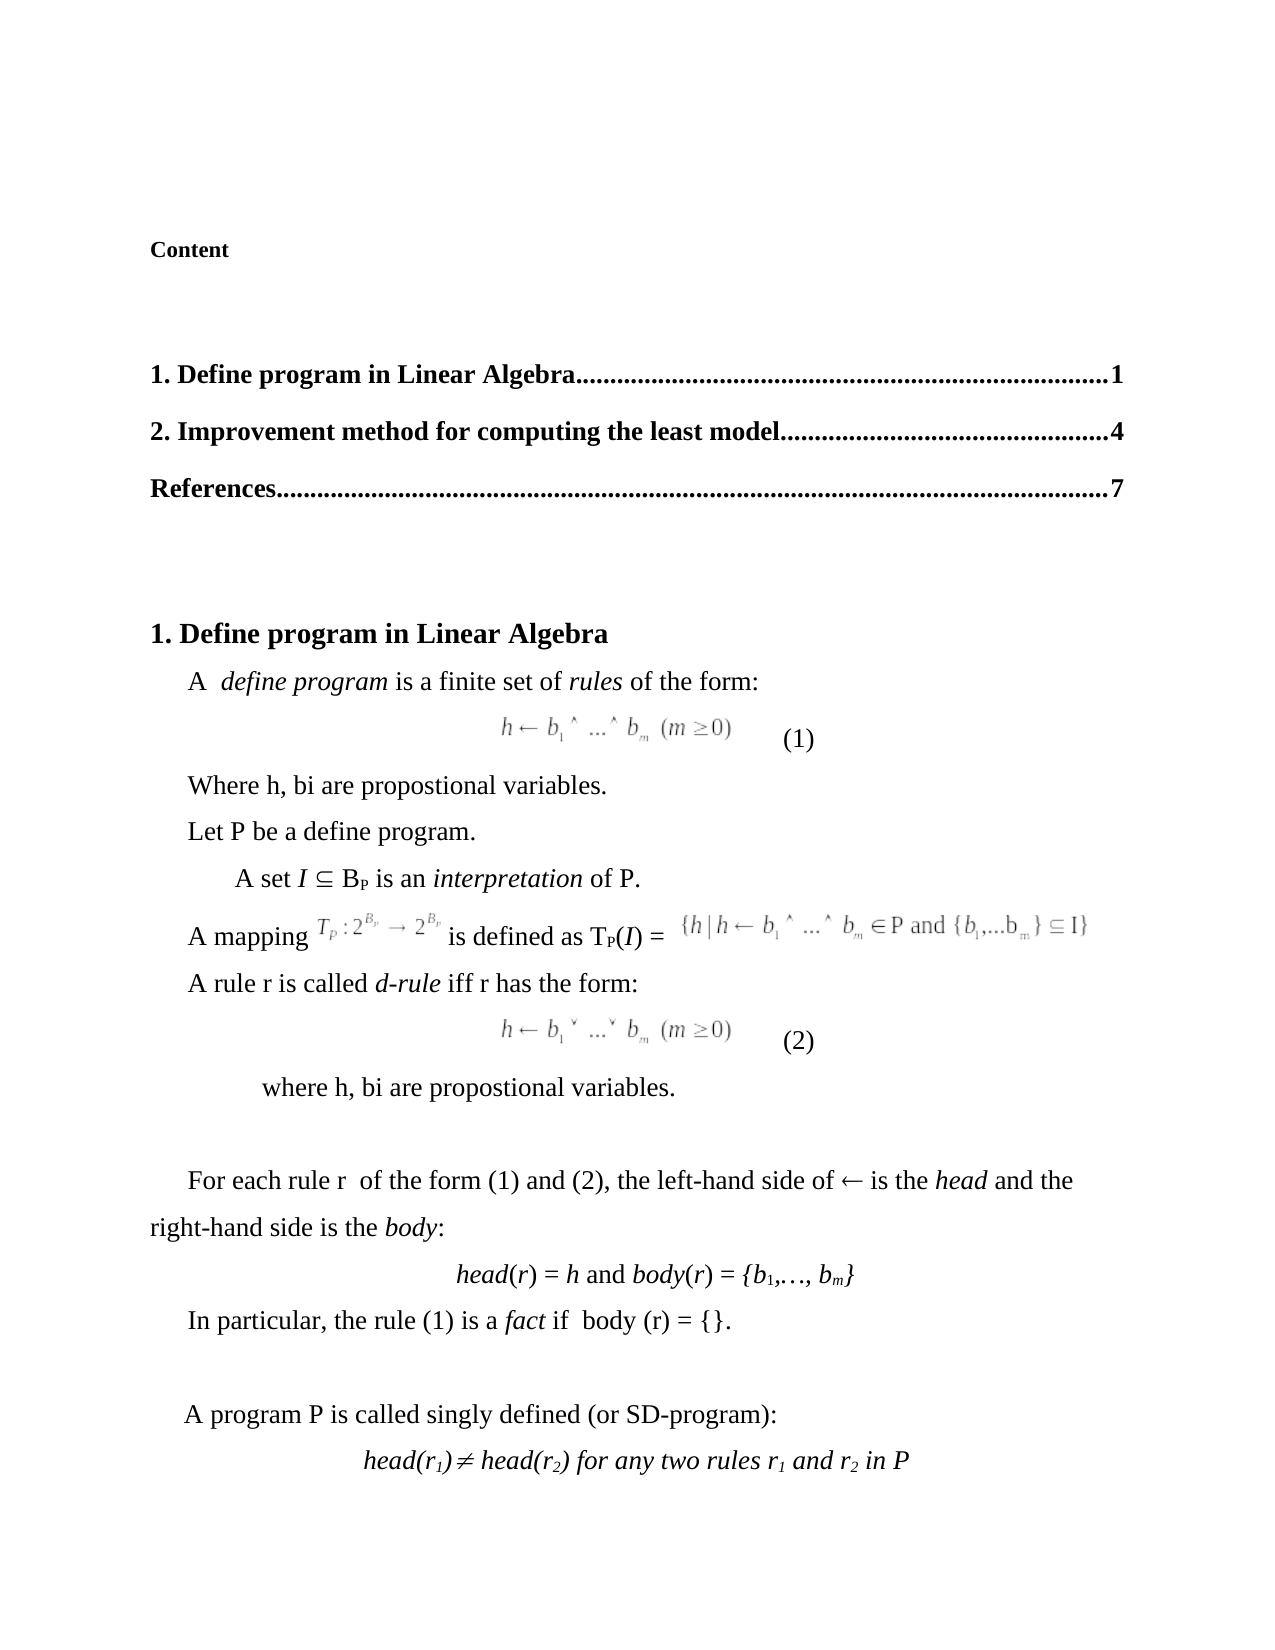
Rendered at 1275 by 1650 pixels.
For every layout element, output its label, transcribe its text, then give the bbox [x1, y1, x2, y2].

text where h, bi are propostional variables. [150, 1071, 1125, 1102]
text head(r) = h and body(r) = {b1,…, bm} [150, 1258, 1125, 1289]
text head(r1) head(r2) for any two rules r1 and r2 in P [150, 1444, 1125, 1476]
text A set I BP is an interpretation of P. [150, 862, 1125, 893]
text (2) [150, 1013, 1125, 1055]
text A define program is a finite set of rules of the form: [150, 664, 1125, 696]
text A rule r is called d-rule iff r has the form: [150, 967, 1125, 998]
text A mapping is defined as TP(I) = [150, 909, 1125, 951]
text (1) [150, 711, 1125, 753]
subtitle 1. Define program in Linear Algebra [150, 616, 1125, 649]
text A program P is called singly defined (or SD-program): [150, 1398, 1125, 1429]
text In particular, the rule (1) is a fact if body (r) = {}. [150, 1304, 1125, 1336]
text For each rule r of the form (1) and (2), the left-hand side of is the head and the right-hand side is the body: [150, 1164, 1125, 1242]
text Where h, bi are propostional variables. [150, 769, 1125, 800]
text Let P be a define program. [150, 816, 1125, 847]
